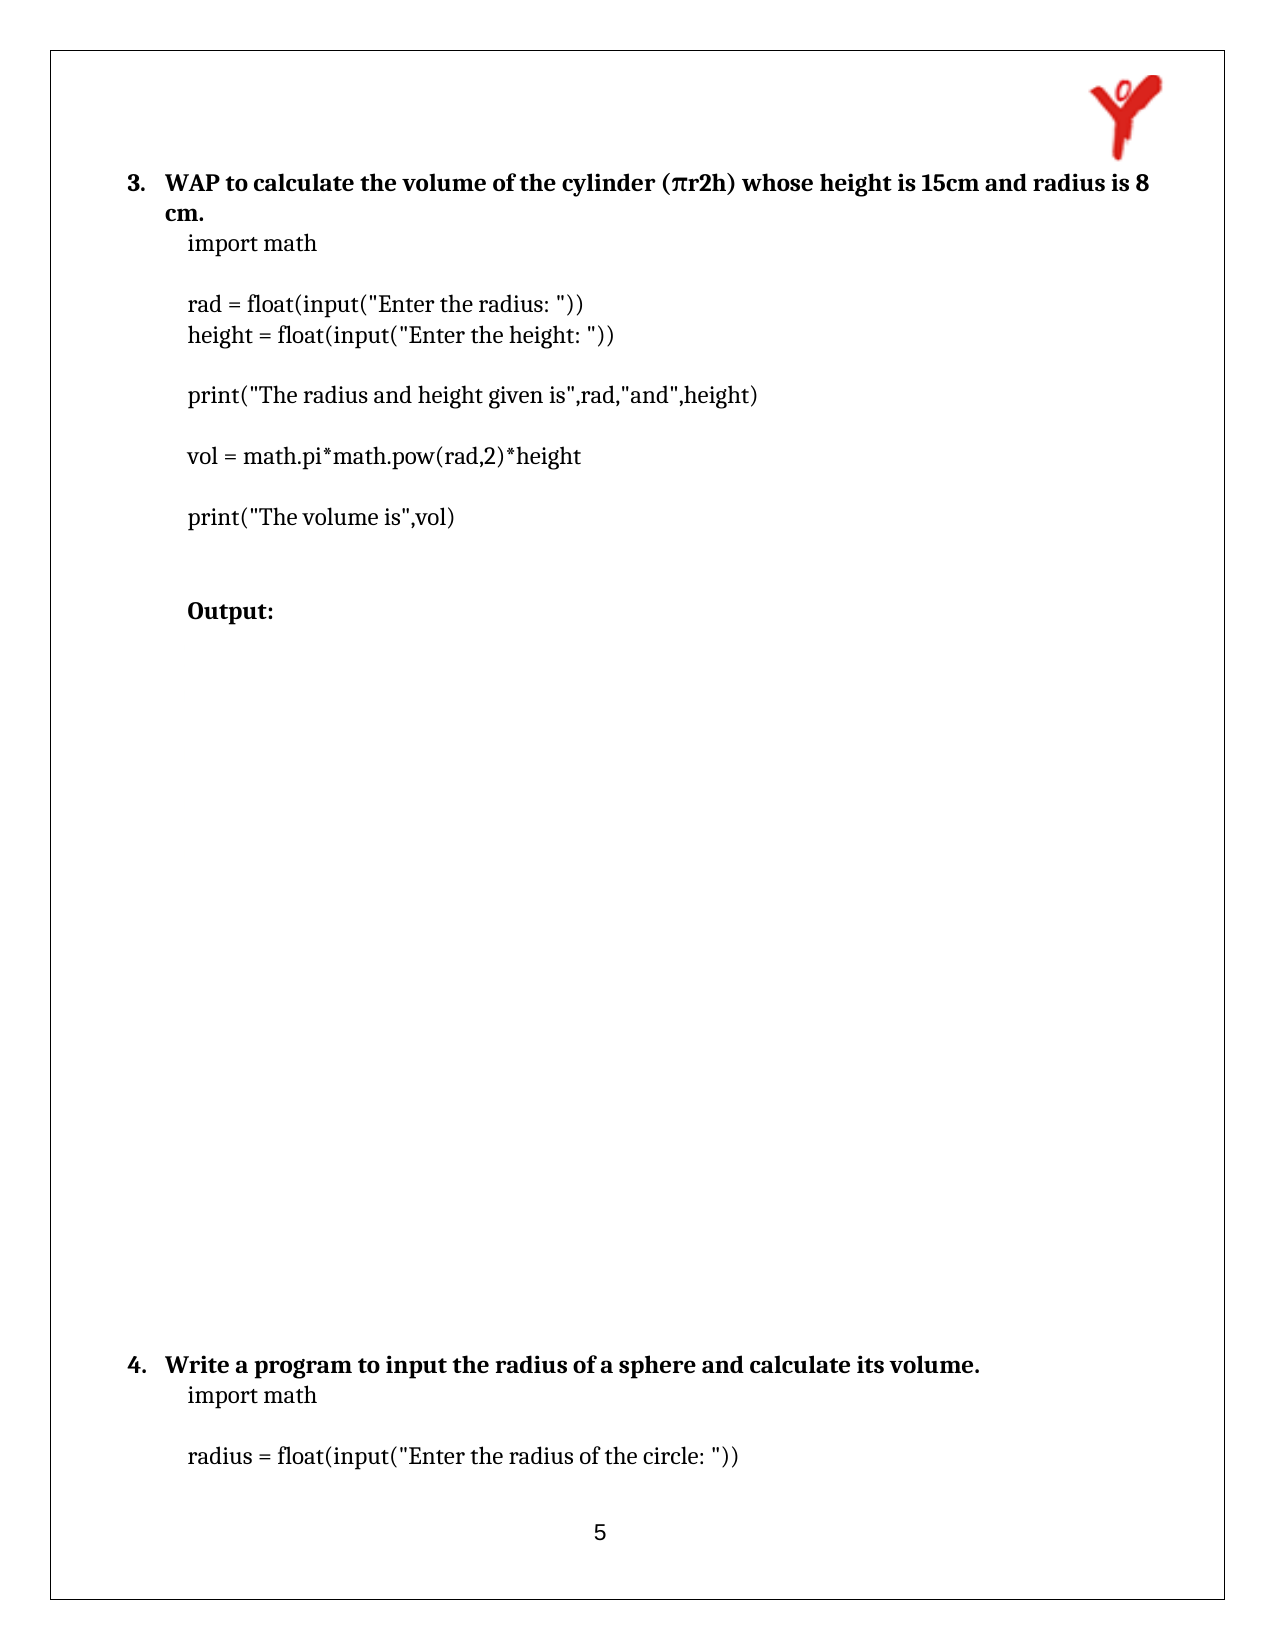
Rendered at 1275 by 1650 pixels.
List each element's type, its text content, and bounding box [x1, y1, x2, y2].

list Write a program to input the radius of a sphere and calculate its volume. [127, 1351, 1162, 1379]
list height = float(input("Enter the height: ")) [187, 321, 1162, 349]
list radius = float(input("Enter the radius of the circle: ")) [187, 1442, 1162, 1471]
list vol = math.pi*math.pow(rad,2)*height [187, 442, 1162, 471]
list print("The radius and height given is",rad,"and",height) [187, 381, 1162, 410]
list import math [187, 1381, 1162, 1410]
list rad = float(input("Enter the radius: ")) [187, 290, 1162, 319]
list WAP to calculate the volume of the cylinder (πr2h) whose height is 15cm and radius is 8 cm. [127, 168, 1162, 228]
text Output: [112, 597, 1162, 626]
list import math [187, 229, 1162, 258]
list print("The volume is",vol) [187, 503, 1162, 532]
picture [1087, 75, 1172, 165]
